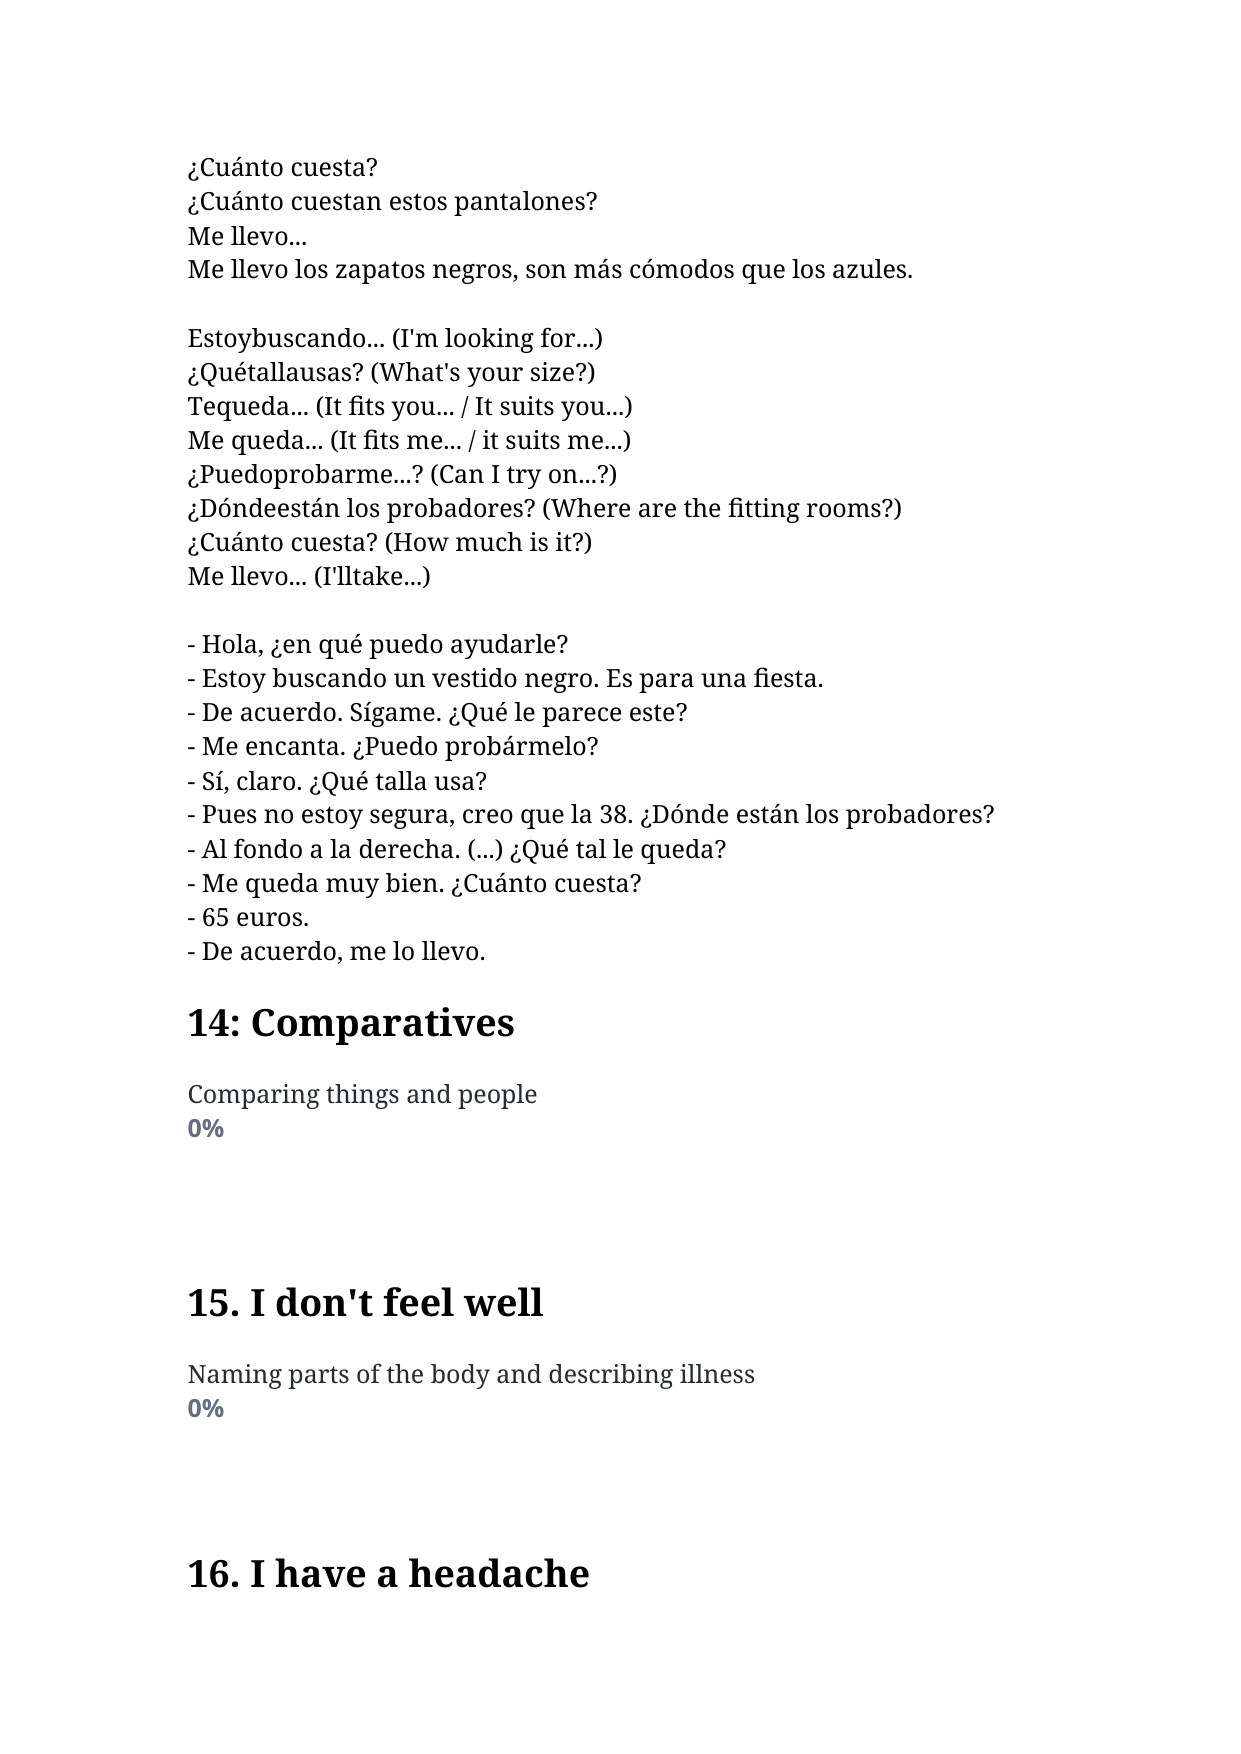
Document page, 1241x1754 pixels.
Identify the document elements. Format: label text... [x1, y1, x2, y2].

text - De acuerdo, me lo llevo. [187, 933, 1053, 967]
text Me llevo... [187, 218, 1053, 252]
subtitle 14: Comparatives [187, 997, 1053, 1048]
text Naming parts of the body and describing illness [187, 1357, 1053, 1391]
text 0% [187, 1111, 1053, 1145]
subtitle 16. I have a headache [187, 1547, 1053, 1598]
text - Sí, claro. ¿Qué talla usa? [187, 763, 1053, 797]
text ¿Cuánto cuesta? (How much is it?) [187, 525, 1053, 559]
subtitle 15. I don't feel well [187, 1276, 1053, 1327]
text ¿Cuánto cuestan estos pantalones? [187, 184, 1053, 218]
text 0% [187, 1391, 1053, 1425]
text ¿Dóndeestán los probadores? (Where are the fitting rooms?) [187, 491, 1053, 525]
text ¿Cuánto cuesta? [187, 150, 1053, 184]
text Estoybuscando... (I'm looking for...) [187, 320, 1053, 354]
text Me llevo los zapatos negros, son más cómodos que los azules. [187, 252, 1053, 286]
text Tequeda... (It fits you... / It suits you...) [187, 388, 1053, 422]
text Comparing things and people [187, 1077, 1053, 1111]
text - Al fondo a la derecha. (...) ¿Qué tal le queda? [187, 831, 1053, 865]
text ¿Quétallausas? (What's your size?) [187, 354, 1053, 388]
text - Me queda muy bien. ¿Cuánto cuesta? [187, 865, 1053, 899]
text ¿Puedoprobarme...? (Can I try on...?) [187, 457, 1053, 491]
text - Me encanta. ¿Puedo probármelo? [187, 729, 1053, 763]
text - 65 euros. [187, 899, 1053, 933]
text - Hola, ¿en qué puedo ayudarle? [187, 627, 1053, 661]
text - Pues no estoy segura, creo que la 38. ¿Dónde están los probadores? [187, 797, 1053, 831]
text - Estoy buscando un vestido negro. Es para una fiesta. [187, 661, 1053, 695]
text - De acuerdo. Sígame. ¿Qué le parece este? [187, 695, 1053, 729]
text Me queda... (It fits me... / it suits me...) [187, 422, 1053, 457]
text Me llevo... (I'lltake...) [187, 559, 1053, 593]
